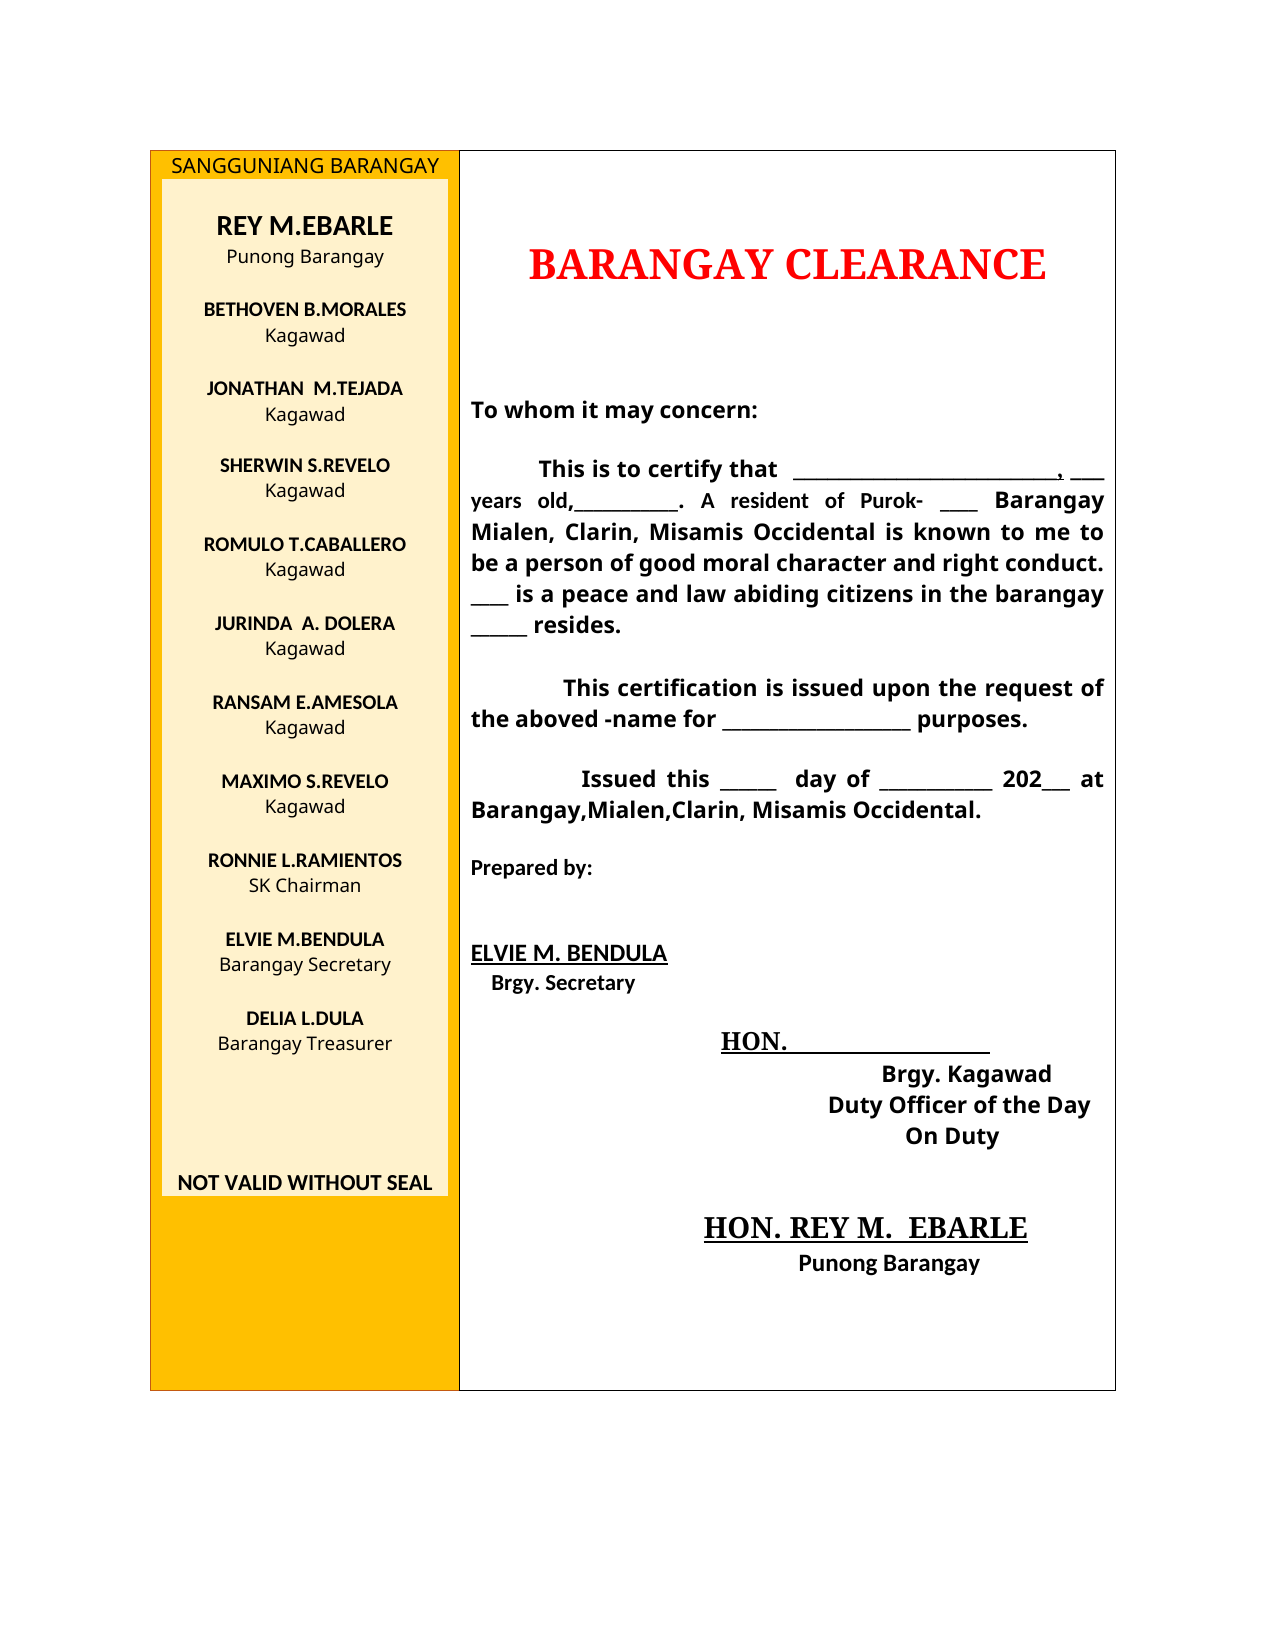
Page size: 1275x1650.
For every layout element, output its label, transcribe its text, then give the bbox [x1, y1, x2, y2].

table_header BARANGAY CLEARANCE To whom it may concern: This is to certify that _______________________, ___ years old,___________. A resident of Purok- ____ Barangay Mialen, Clarin, Misamis Occidental is known to me to be a person of good moral character and right conduct. ____ is a peace and law abiding citizens in the barangay ______ resides. This certification is issued upon the request of the aboved -name for ____________________ purposes. Issued this ______ day of ____________ 202___ at Barangay,Mialen,Clarin, Misamis Occidental. Prepared by: ELVIE M. BENDULA Brgy. Secretary HON. _________________ Brgy. Kagawad Duty Officer of the Day On Duty HON. REY M. EBARLE Punong Barangay [460, 151, 1115, 1390]
table_header SANGGUNIANG BARANGAY REY M.EBARLE Punong Barangay BETHOVEN B.MORALES Kagawad JONATHAN M.TEJADA Kagawad SHERWIN S.REVELO Kagawad ROMULO T.CABALLERO Kagawad JURINDA A. DOLERA Kagawad RANSAM E.AMESOLA Kagawad MAXIMO S.REVELO Kagawad RONNIE L.RAMIENTOS SK Chairman ELVIE M.BENDULA Barangay Secretary DELIA L.DULA Barangay Treasurer NOT VALID WITHOUT SEAL [151, 151, 459, 1390]
